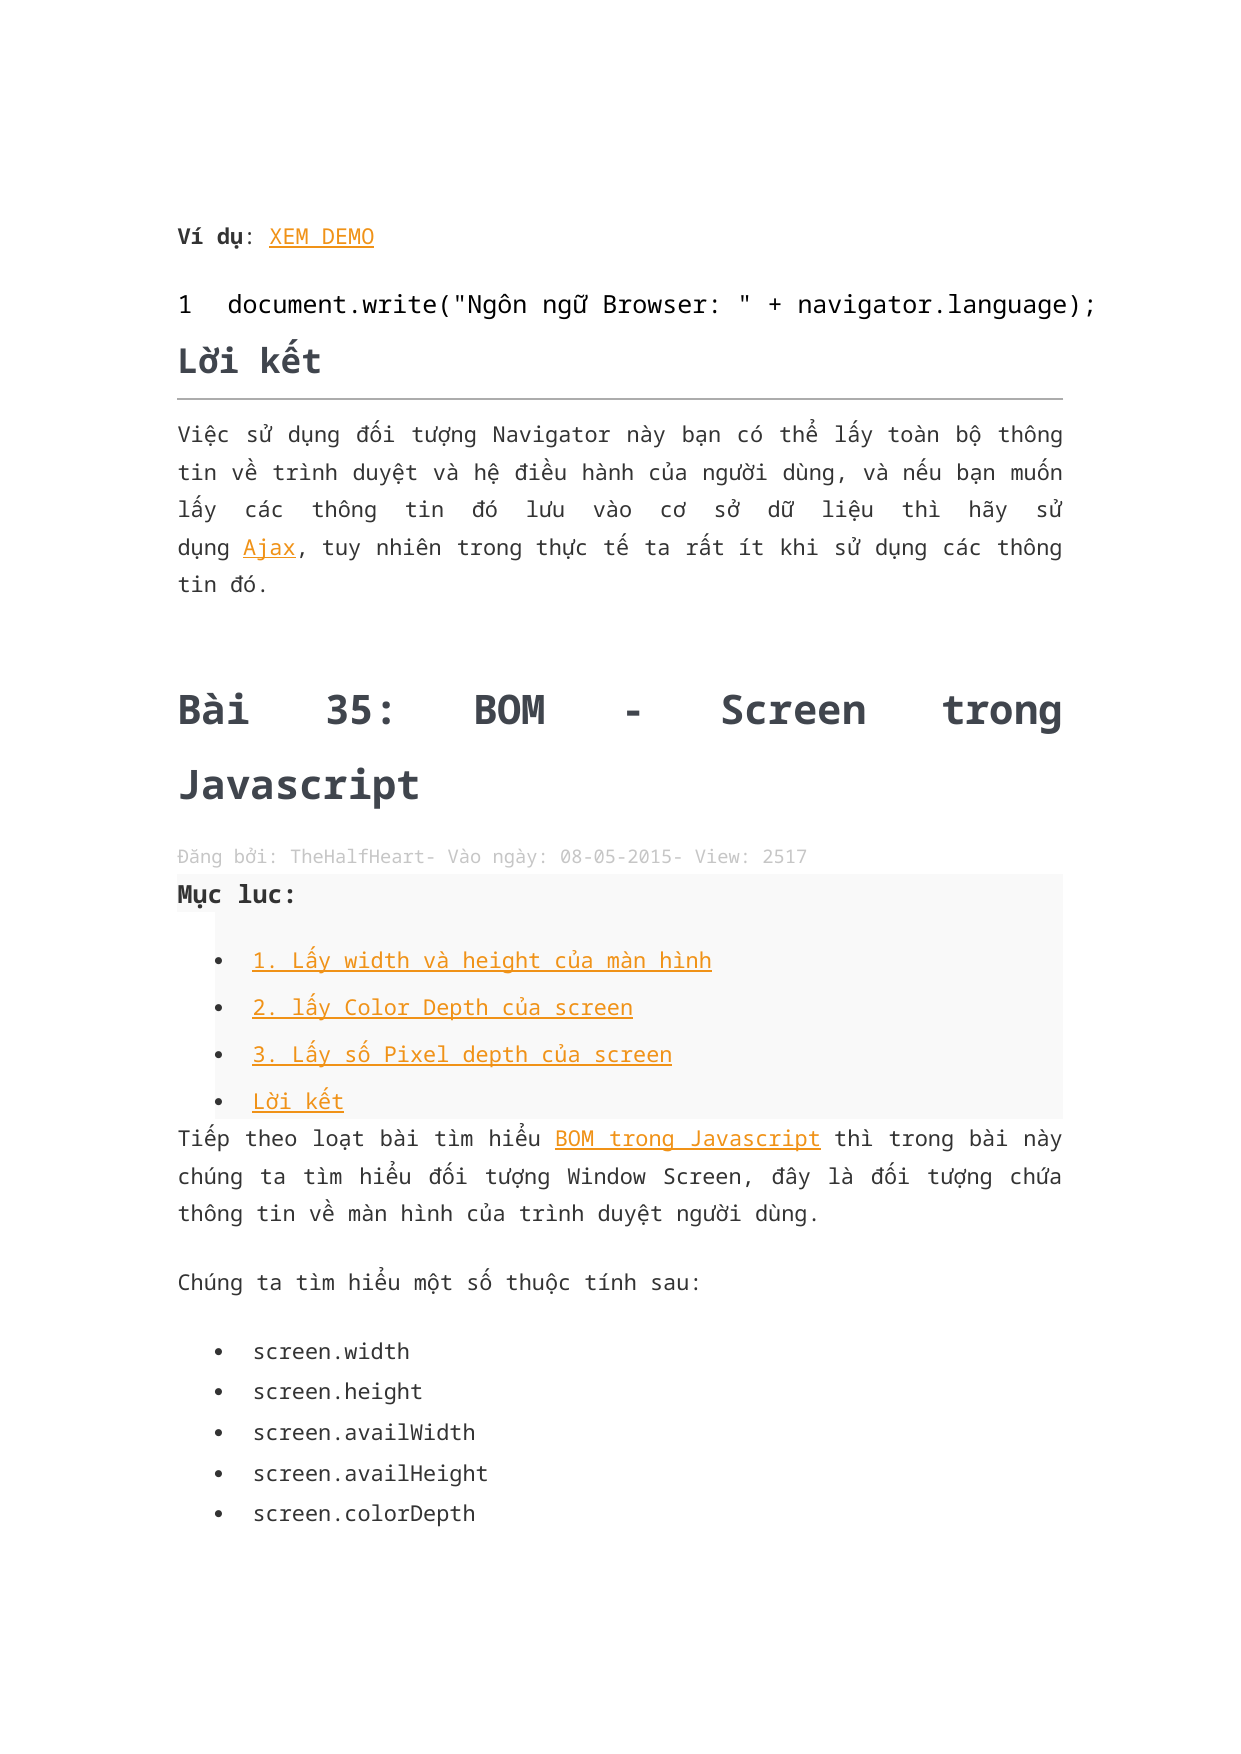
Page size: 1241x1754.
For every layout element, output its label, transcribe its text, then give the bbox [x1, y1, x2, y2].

text Bài 35: BOM - Screen trong Javascript [177, 671, 1063, 821]
text Mục luc: [177, 874, 1063, 912]
table_header 1 [177, 286, 227, 323]
text Đăng bởi: TheHalfHeart- Vào ngày: 08-05-2015- View: 2517 [177, 837, 1063, 874]
list screen.height [215, 1372, 1063, 1410]
list Lời kết [215, 1082, 1063, 1119]
list 2. lấy Color Depth của screen [215, 988, 1063, 1026]
text Việc sử dụng đối tượng Navigator này bạn có thể lấy toàn bộ thông tin về trình duyệt và hệ điều hành của người dùng, và nếu bạn muốn lấy các thông tin đó lưu vào cơ sở dữ liệu thì hãy sử dụng Ajax, tuy nhiên trong thực tế ta rất ít khi sử dụng các thông tin đó. [177, 415, 1063, 603]
list screen.colorDepth [215, 1494, 1063, 1532]
list screen.width [215, 1332, 1063, 1369]
text Chúng ta tìm hiểu một số thuộc tính sau: [177, 1263, 1063, 1301]
list screen.availHeight [215, 1454, 1063, 1491]
text Lời kết [177, 323, 1063, 398]
list 3. Lấy số Pixel depth của screen [215, 1035, 1063, 1072]
list screen.availWidth [215, 1413, 1063, 1451]
text Ví dụ: XEM DEMO [177, 217, 1063, 254]
list 1. Lấy width và height của màn hình [215, 941, 1063, 979]
text Tiếp theo loạt bài tìm hiểu BOM trong Javascript thì trong bài này chúng ta tìm hiểu đối tượng Window Screen, đây là đối tượng chứa thông tin về màn hình của trình duyệt người dùng. [177, 1119, 1063, 1232]
table_header document.write("Ngôn ngữ Browser: " + navigator.language); [227, 286, 1130, 323]
